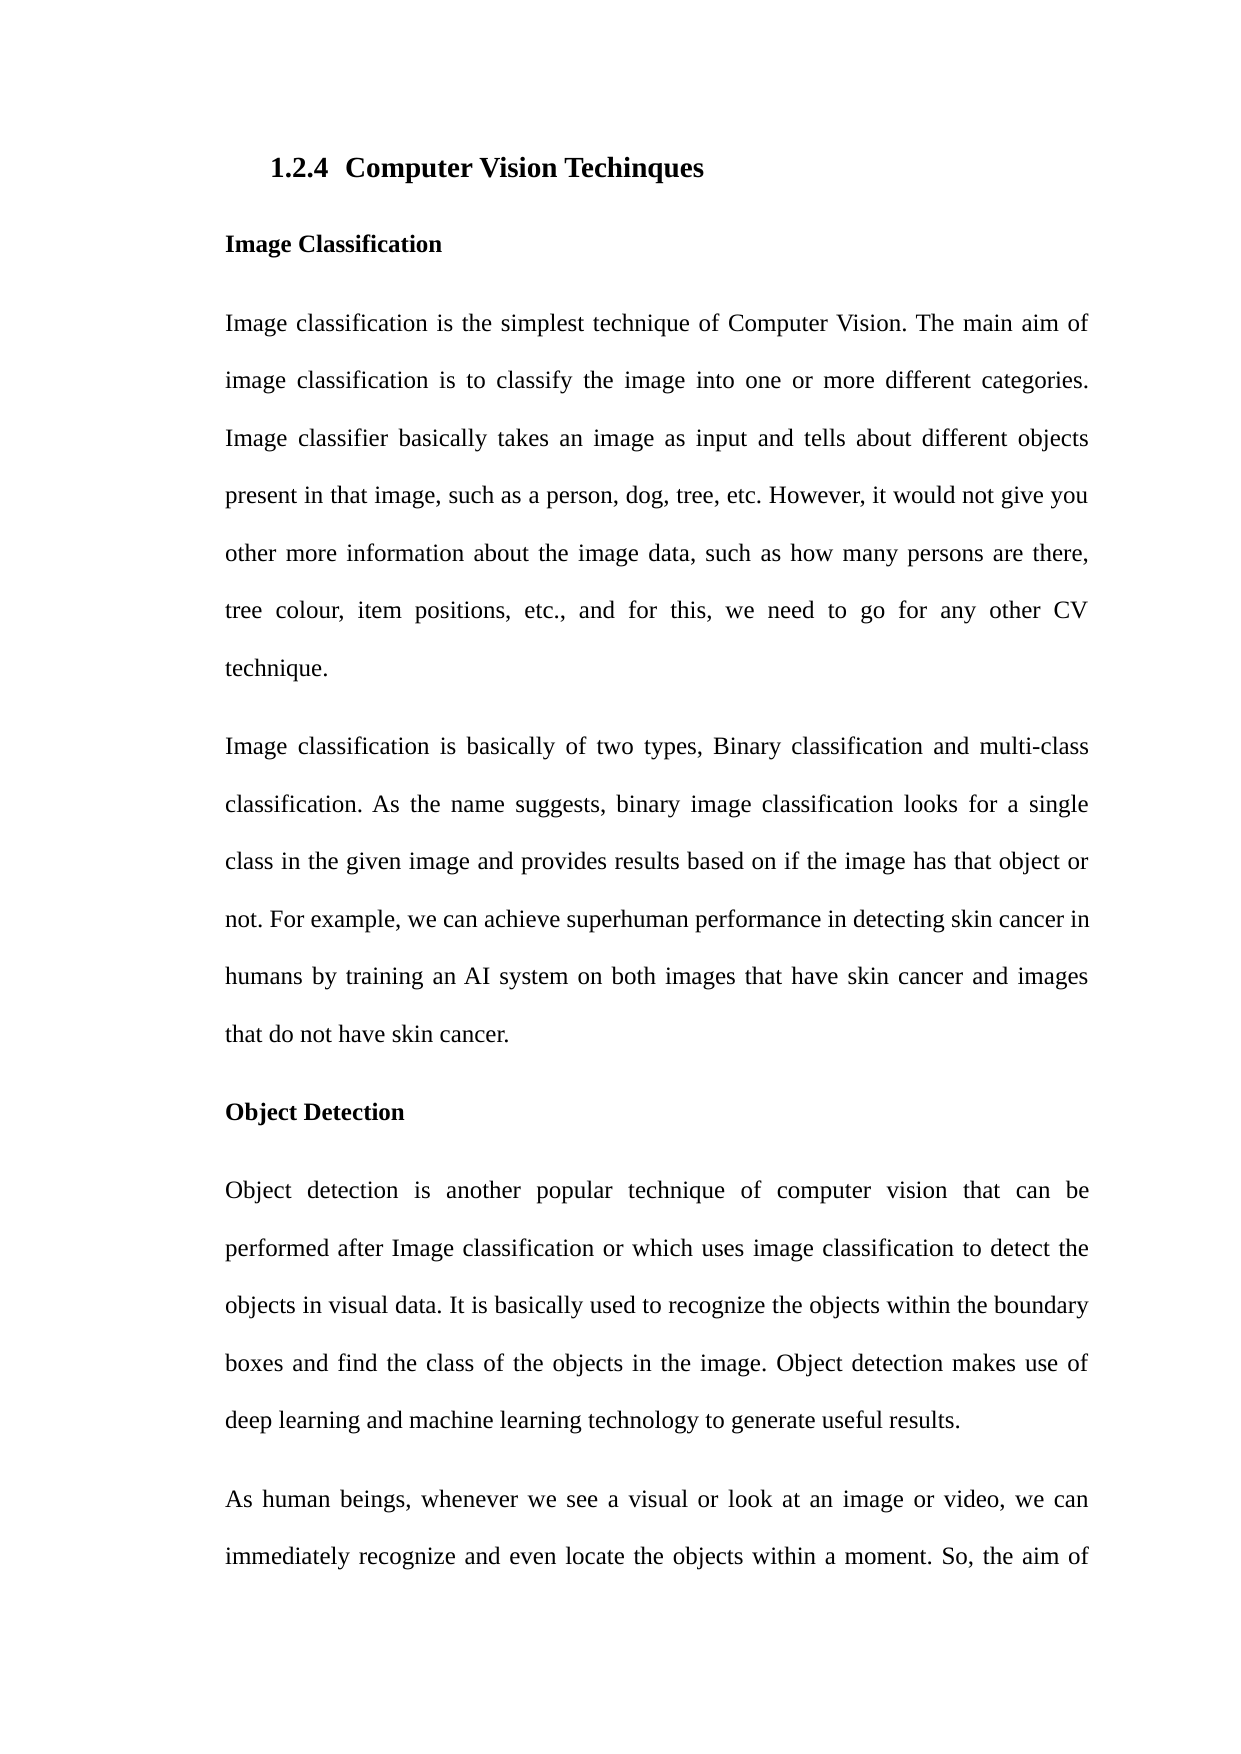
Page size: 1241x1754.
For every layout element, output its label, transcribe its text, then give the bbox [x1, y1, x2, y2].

text Object detection is another popular technique of computer vision that can be performed after Image classification or which uses image classification to detect the objects in visual data. It is basically used to recognize the objects within the boundary boxes and find the class of the objects in the image. Object detection makes use of deep learning and machine learning technology to generate useful results. [225, 1175, 1090, 1434]
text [225, 1484, 1090, 1570]
text Image classification is the simplest technique of Computer Vision. The main aim of image classification is to classify the image into one or more different categories. Image classifier basically takes an image as input and tells about different objects present in that image, such as a person, dog, tree, etc. However, it would not give you other more information about the image data, such as how many persons are there, tree colour, item positions, etc., and for this, we need to go for any other CV technique. [225, 308, 1090, 682]
text Image classification is basically of two types, Binary classification and multi-class classification. As the name suggests, binary image classification looks for a single class in the given image and provides results based on if the image has that object or not. For example, we can achieve superhuman performance in detecting skin cancer in humans by training an AI system on both images that have skin cancer and images that do not have skin cancer. [225, 731, 1090, 1047]
subtitle Computer Vision Techinques [270, 150, 1090, 183]
text Object Detection [225, 1097, 1090, 1126]
text Image Classification [225, 229, 1090, 258]
